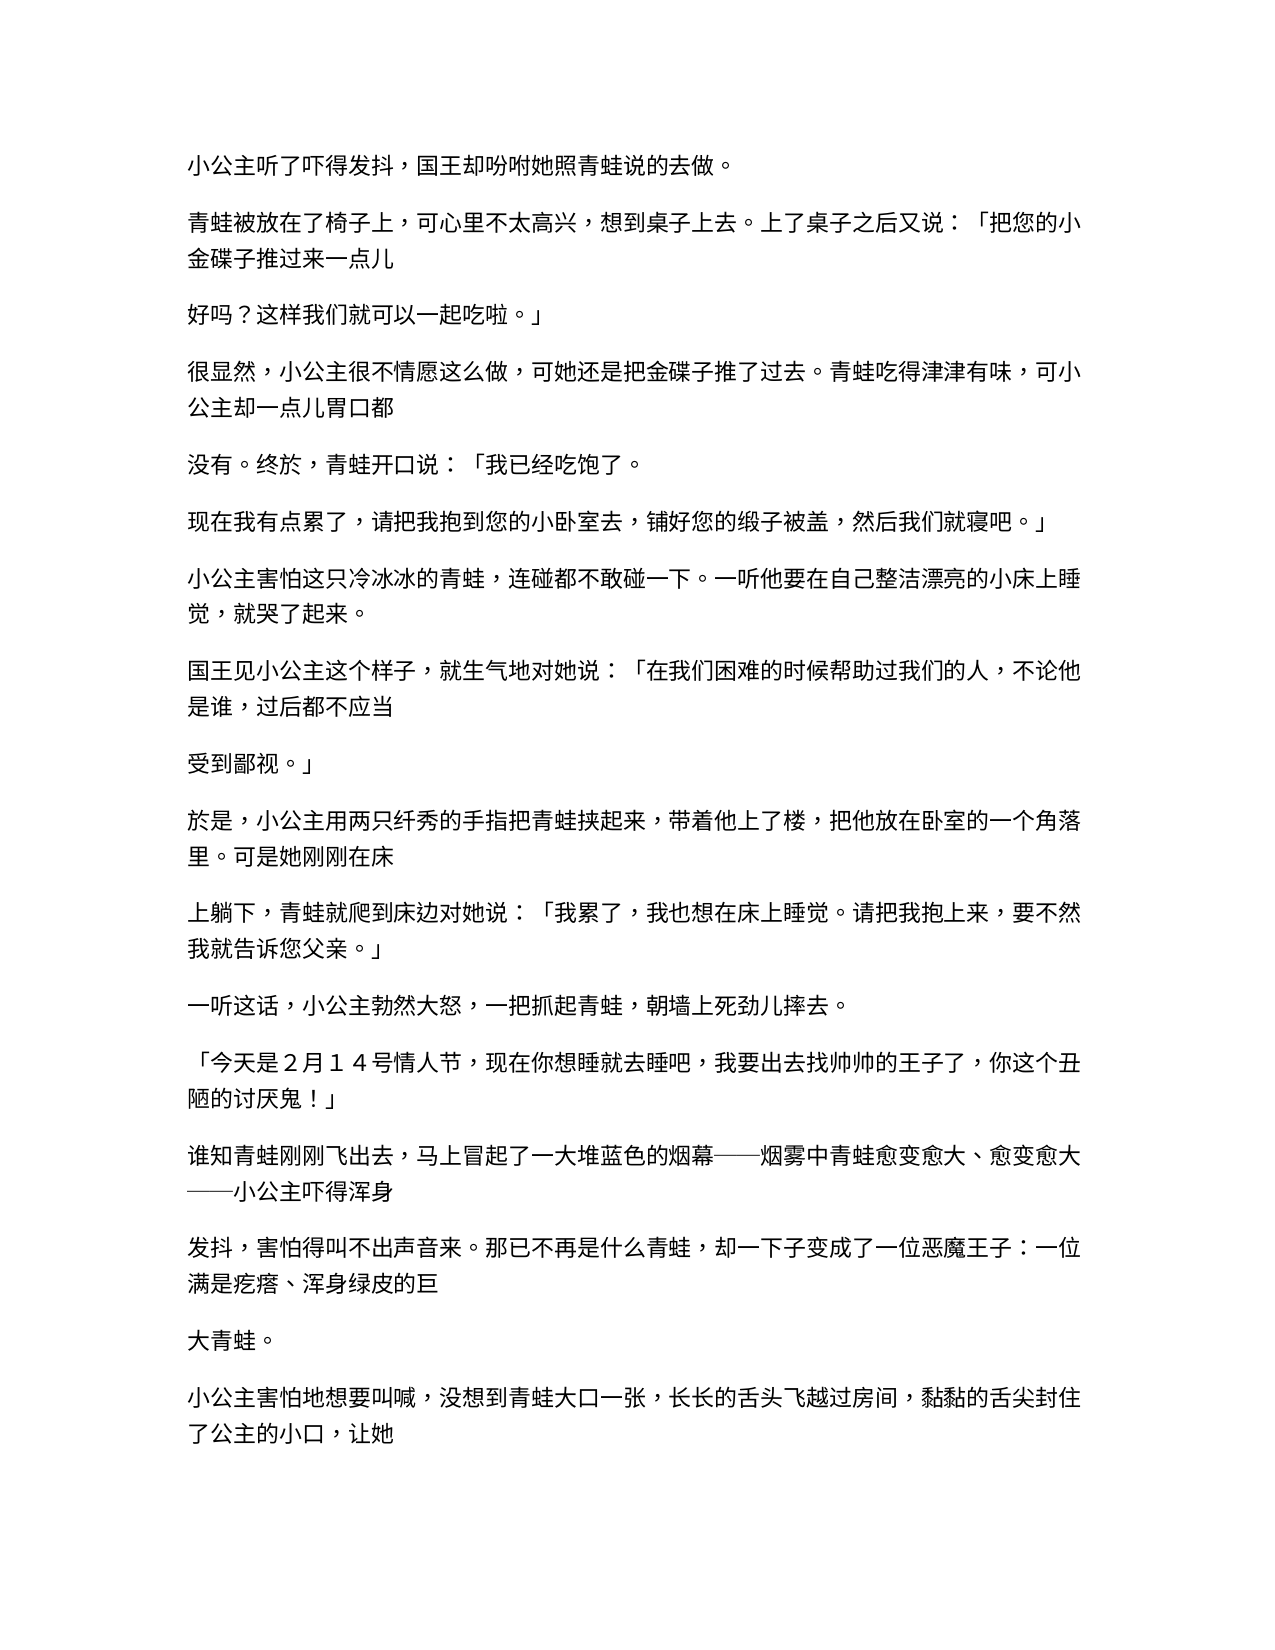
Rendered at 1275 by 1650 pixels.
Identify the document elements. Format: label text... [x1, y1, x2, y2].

text 上躺下，青蛙就爬到床边对她说：「我累了，我也想在床上睡觉。请把我抱上来，要不然我就告诉您父亲。」 [187, 897, 1087, 964]
text 於是，小公主用两只纤秀的手指把青蛙挟起来，带着他上了楼，把他放在卧室的一个角落里。可是她刚刚在床 [187, 805, 1087, 872]
text 青蛙被放在了椅子上，可心里不太高兴，想到桌子上去。上了桌子之后又说：「把您的小金碟子推过来一点儿 [187, 207, 1087, 274]
text 小公主听了吓得发抖，国王却吩咐她照青蛙说的去做。 [187, 150, 1087, 181]
text 现在我有点累了，请把我抱到您的小卧室去，铺好您的缎子被盖，然后我们就寝吧。」 [187, 506, 1087, 537]
text 国王见小公主这个样子，就生气地对她说：「在我们困难的时候帮助过我们的人，不论他是谁，过后都不应当 [187, 655, 1087, 722]
text 发抖，害怕得叫不出声音来。那已不再是什么青蛙，却一下子变成了一位恶魔王子：一位满是疙瘩、浑身绿皮的巨 [187, 1232, 1087, 1299]
text 小公主害怕地想要叫喊，没想到青蛙大口一张，长长的舌头飞越过房间，黏黏的舌尖封住了公主的小口，让她 [187, 1382, 1087, 1449]
text 好吗？这样我们就可以一起吃啦。」 [187, 299, 1087, 331]
text 受到鄙视。」 [187, 748, 1087, 779]
text 小公主害怕这只冷冰冰的青蛙，连碰都不敢碰一下。一听他要在自己整洁漂亮的小床上睡觉，就哭了起来。 [187, 562, 1087, 630]
text 没有。终於，青蛙开口说：「我已经吃饱了。 [187, 449, 1087, 480]
text 很显然，小公主很不情愿这么做，可她还是把金碟子推了过去。青蛙吃得津津有味，可小公主却一点儿胃口都 [187, 356, 1087, 423]
text 谁知青蛙刚刚飞出去，马上冒起了一大堆蓝色的烟幕──烟雾中青蛙愈变愈大、愈变愈大──小公主吓得浑身 [187, 1139, 1087, 1207]
text 大青蛙。 [187, 1325, 1087, 1356]
text 一听这话，小公主勃然大怒，一把抓起青蛙，朝墙上死劲儿摔去。 [187, 990, 1087, 1021]
text 「今天是２月１４号情人节，现在你想睡就去睡吧，我要出去找帅帅的王子了，你这个丑陋的讨厌鬼！」 [187, 1047, 1087, 1114]
